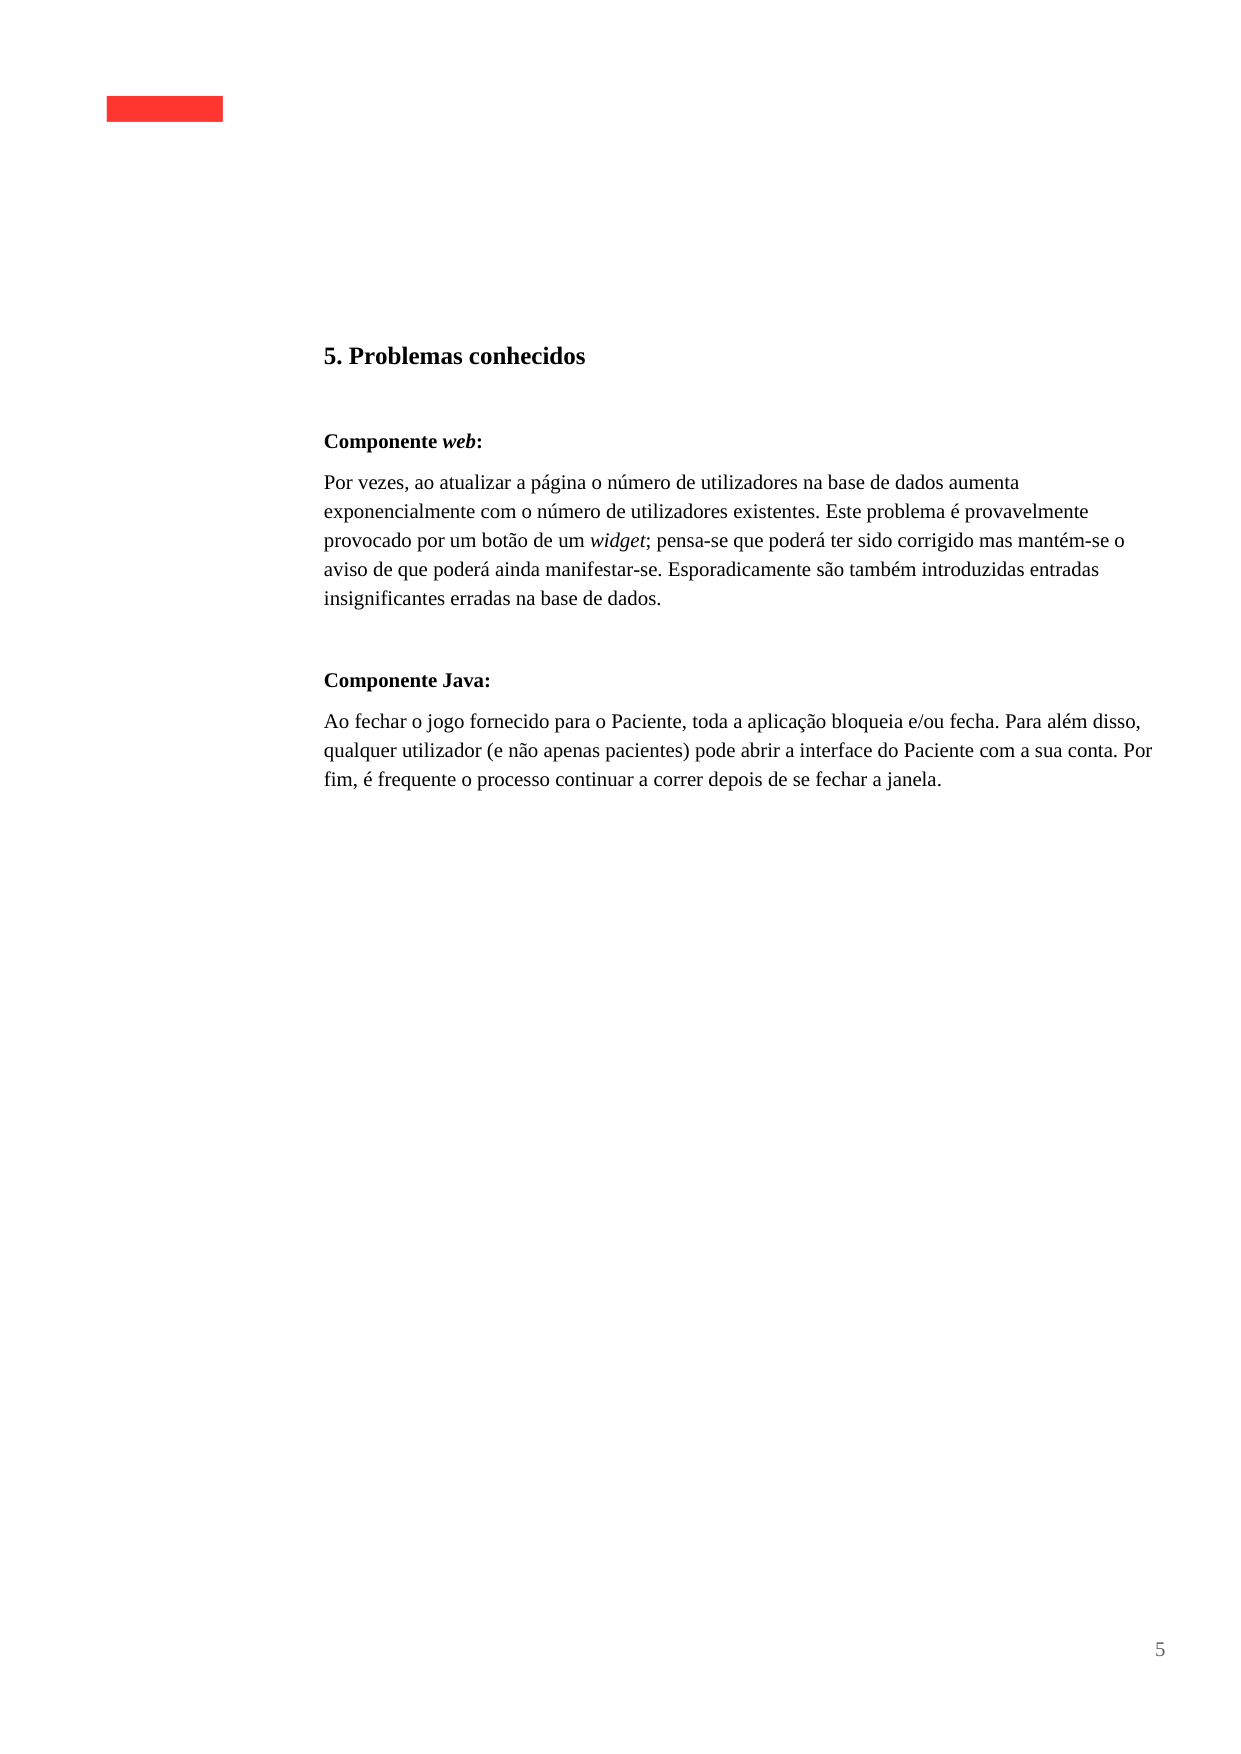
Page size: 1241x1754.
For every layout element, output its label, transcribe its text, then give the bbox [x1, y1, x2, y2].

text Por vezes, ao atualizar a página o número de utilizadores na base de dados aumenta exponencialmente com o número de utilizadores existentes. Este problema é provavelmente provocado por um botão de um widget; pensa-se que poderá ter sido corrigido mas mantém-se o aviso de que poderá ainda manifestar-se. Esporadicamente são também introduzidas entradas insignificantes erradas na base de dados. [324, 470, 1165, 609]
text Componente Java: [324, 668, 1165, 692]
text Ao fechar o jogo fornecido para o Paciente, toda a aplicação bloqueia e/ou fecha. Para além disso, qualquer utilizador (e não apenas pacientes) pode abrir a interface do Paciente com a sua conta. Por fim, é frequente o processo continuar a correr depois de se fechar a janela. [324, 709, 1165, 791]
subtitle 5. Problemas conhecidos [324, 341, 1165, 370]
text Componente web: [324, 429, 1165, 453]
picture [61, 62, 249, 308]
